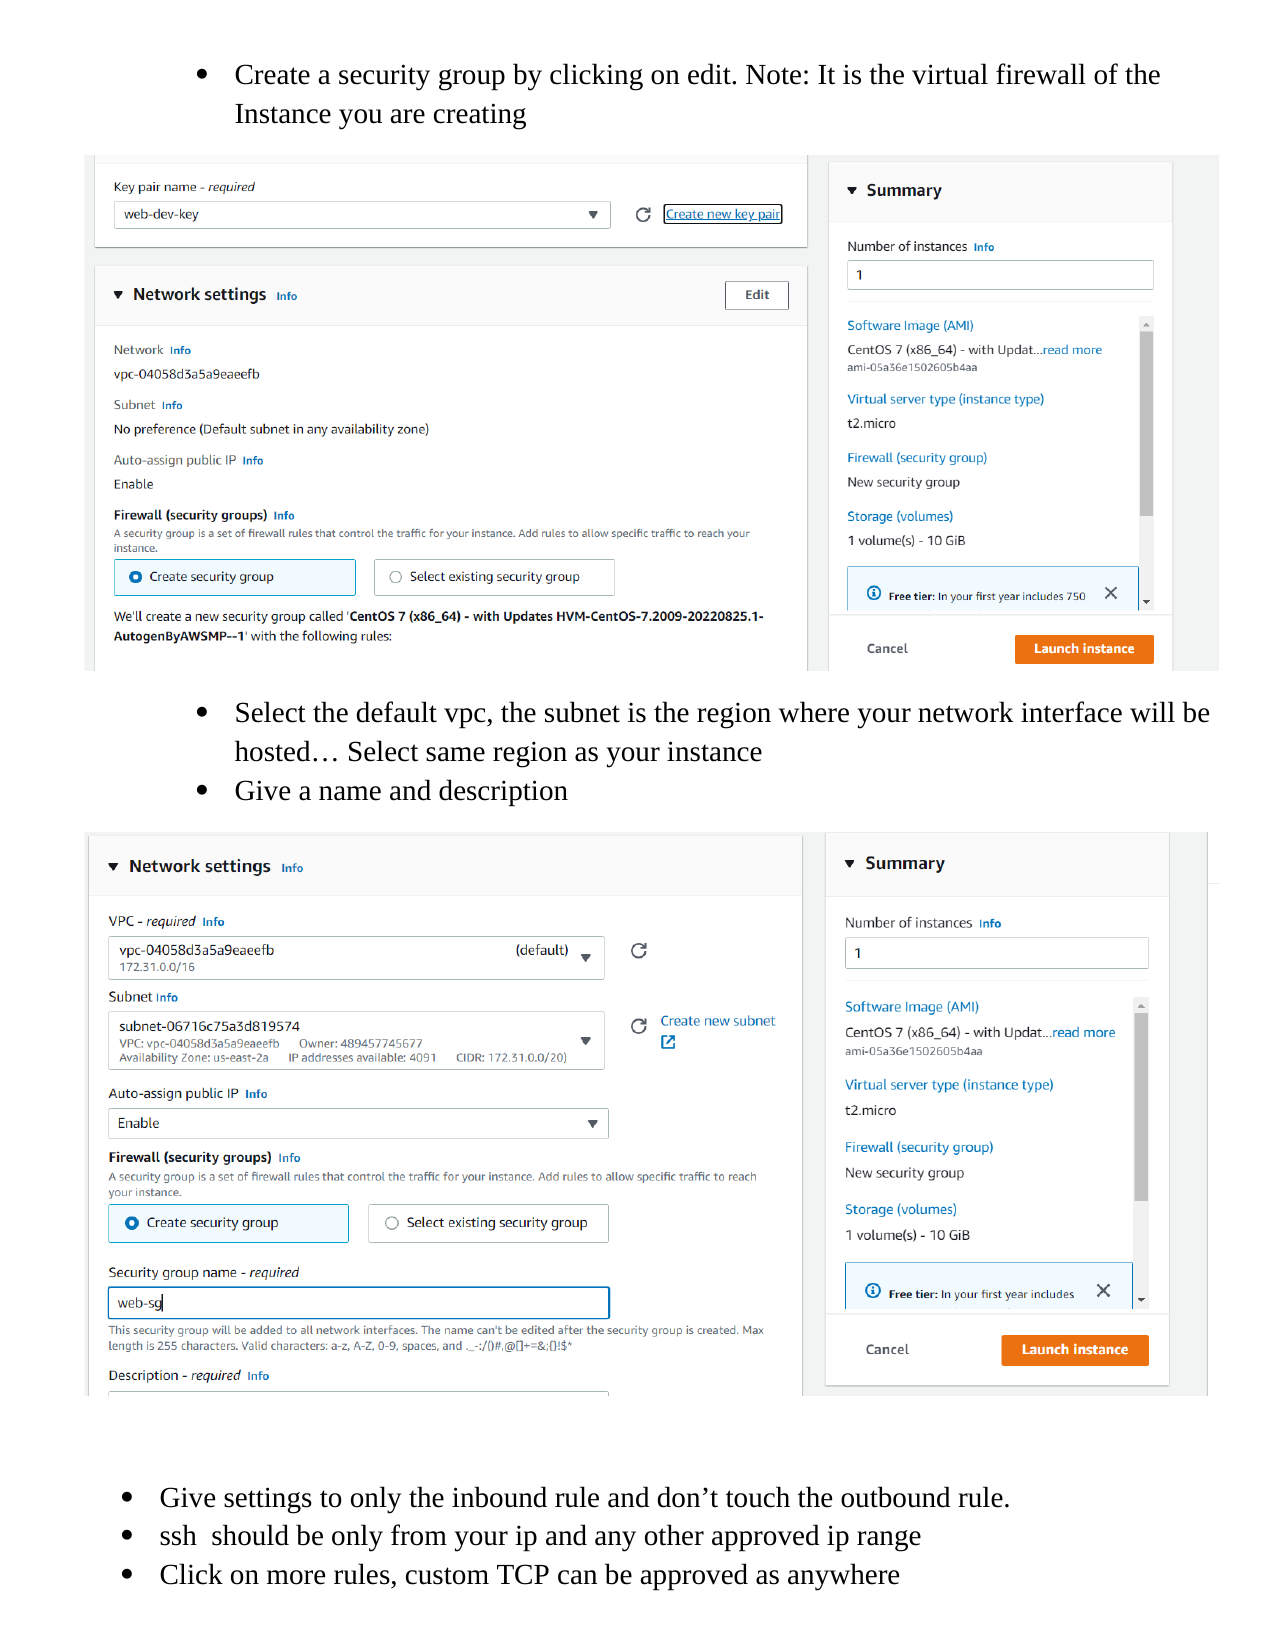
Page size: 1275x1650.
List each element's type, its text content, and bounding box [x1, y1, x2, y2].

picture [84, 832, 1219, 1396]
list Give settings to only the inbound rule and don’t touch the outbound rule. [122, 1480, 1219, 1513]
list ssh should be only from your ip and any other approved ip range [122, 1518, 1219, 1552]
list Click on more rules, custom TCP can be approved as anywhere [122, 1557, 1219, 1591]
list Give a name and description [197, 773, 1219, 806]
picture [84, 155, 1219, 671]
list Select the default vpc, the subnet is the region where your network interface will be hosted… Select same region as your instance [197, 696, 1219, 768]
list Create a security group by clicking on edit. Note: It is the virtual firewall of the Instance you are creating [197, 57, 1219, 129]
